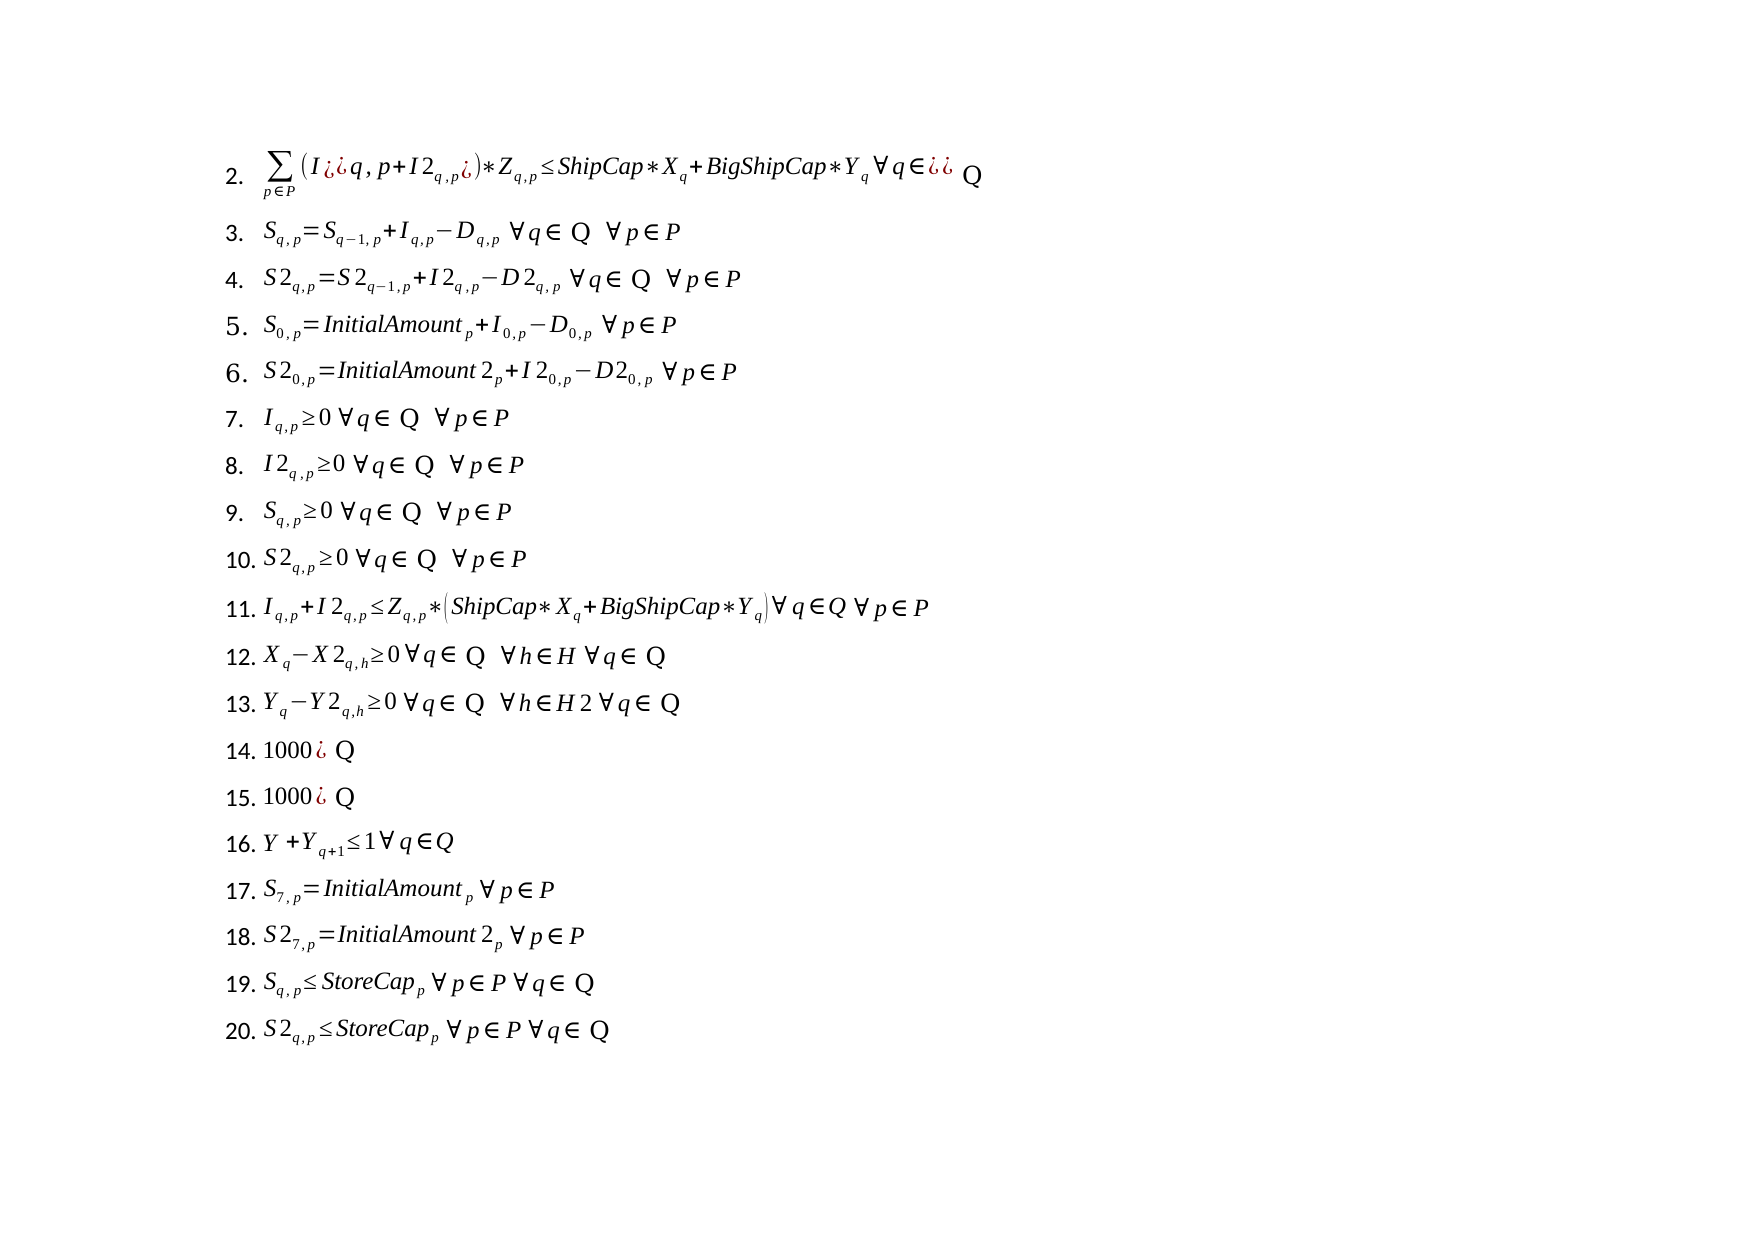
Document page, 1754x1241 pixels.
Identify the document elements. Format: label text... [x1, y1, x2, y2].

list Q [225, 1014, 1604, 1046]
list Q [225, 403, 1604, 434]
list Q Q [225, 641, 1604, 672]
list Q [225, 450, 1604, 481]
list Q [225, 150, 1604, 201]
list Q [225, 216, 1604, 248]
list Q [225, 735, 1604, 766]
list Q Q [225, 688, 1604, 719]
list Q [225, 544, 1604, 575]
list Q [225, 968, 1604, 999]
list Q [225, 781, 1604, 812]
list Q [225, 263, 1604, 295]
list Q [225, 497, 1604, 528]
